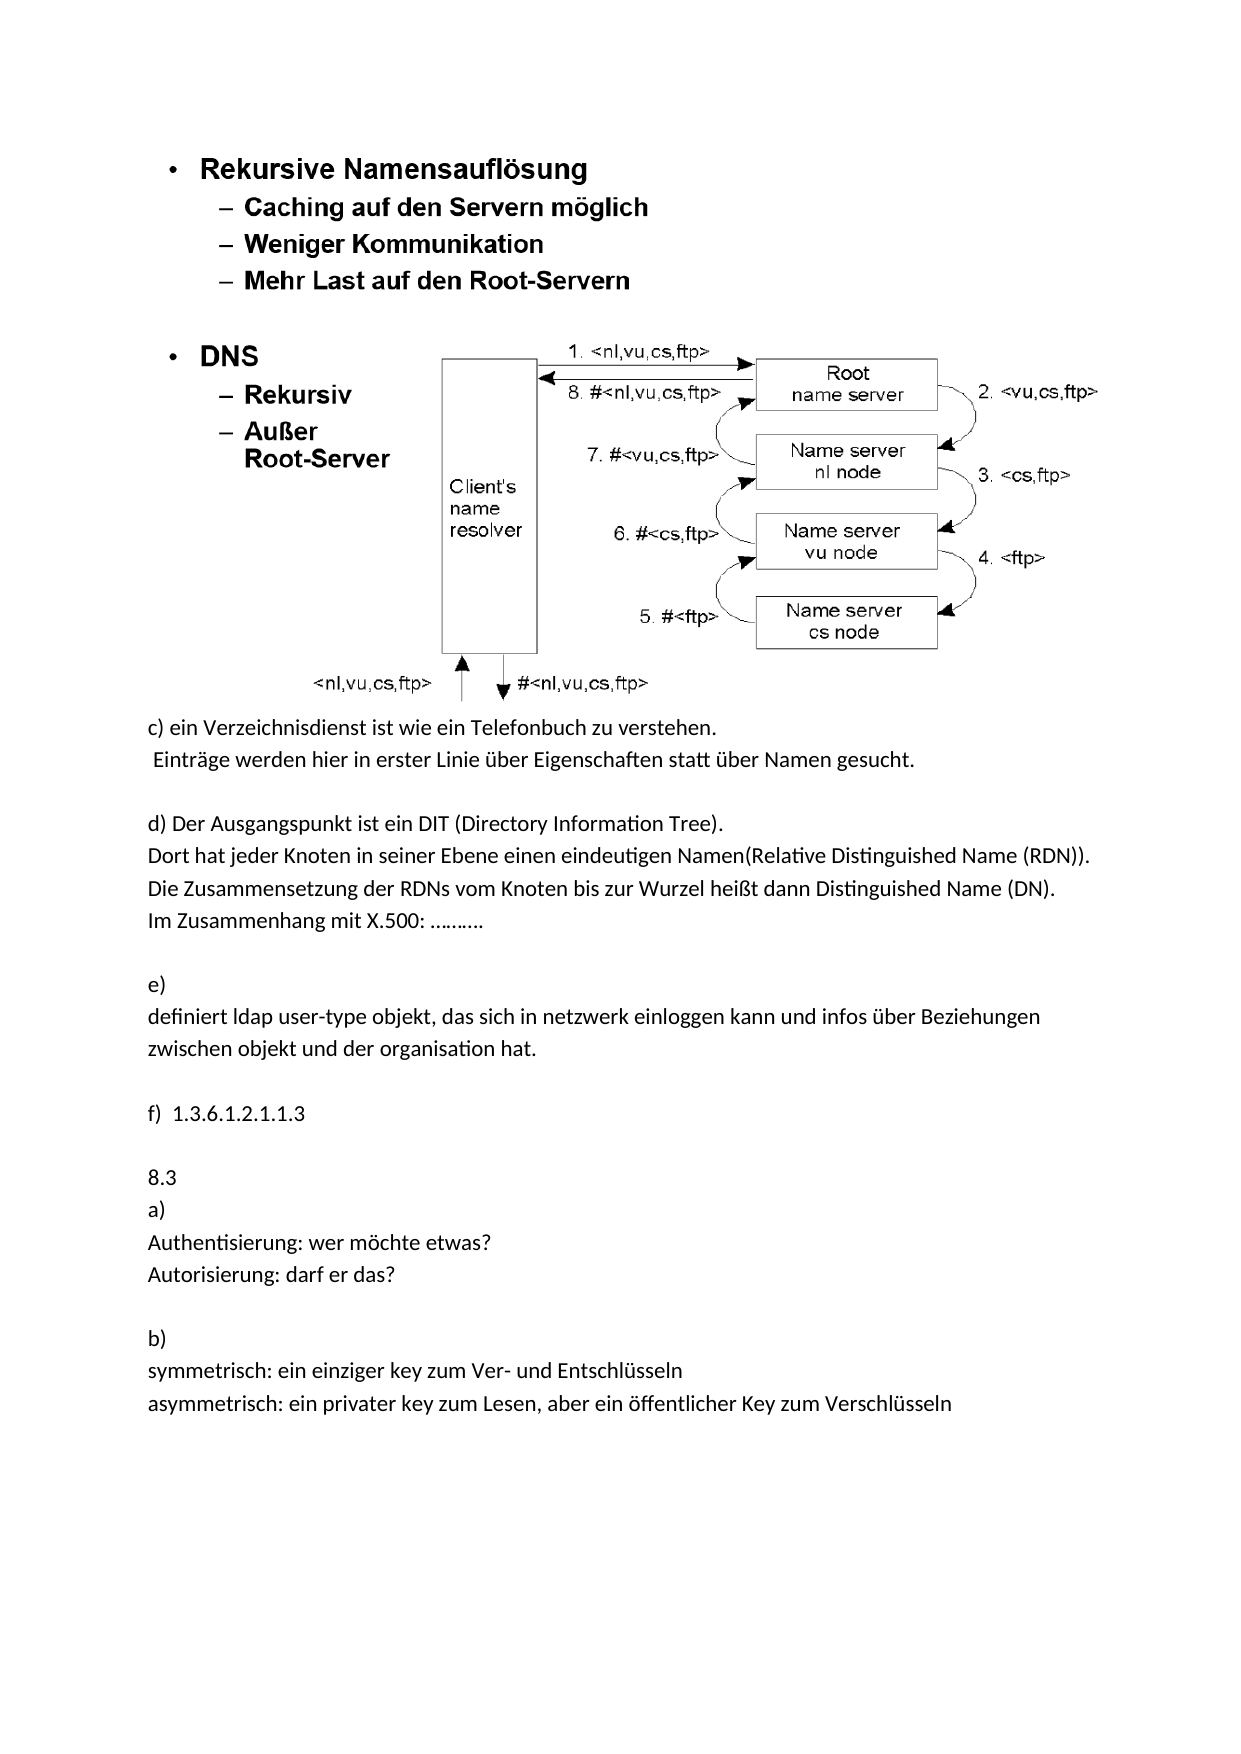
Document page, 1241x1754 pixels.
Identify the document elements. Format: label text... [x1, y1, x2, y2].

text e) [148, 970, 1093, 998]
text Einträge werden hier in erster Linie über Eigenschaften statt über Namen gesucht. [148, 745, 1093, 773]
text symmetrisch: ein einziger key zum Ver- und Entschlüsseln [148, 1356, 1093, 1384]
text Authentisierung: wer möchte etwas? [148, 1228, 1093, 1256]
text f) 1.3.6.1.2.1.1.3 [148, 1099, 1093, 1127]
text d) Der Ausgangspunkt ist ein DIT (Directory Information Tree). [148, 809, 1093, 837]
text Die Zusammensetzung der RDNs vom Knoten bis zur Wurzel heißt dann Distinguished Name (DN). [148, 874, 1093, 902]
text c) ein Verzeichnisdienst ist wie ein Telefonbuch zu verstehen. [148, 713, 1093, 741]
text Autorisierung: darf er das? [148, 1260, 1093, 1288]
text definiert ldap user-type objekt, das sich in netzwerk einloggen kann und infos über Beziehungen zwischen objekt und der organisation hat. [148, 1002, 1093, 1063]
text 8.3 [148, 1163, 1093, 1191]
picture [147, 147, 1112, 709]
text b) [148, 1324, 1093, 1352]
text Im Zusammenhang mit X.500: ………. [148, 906, 1093, 934]
text Dort hat jeder Knoten in seiner Ebene einen eindeutigen Namen(Relative Distinguished Name (RDN)). [148, 841, 1093, 869]
text a) [148, 1196, 1093, 1223]
text asymmetrisch: ein privater key zum Lesen, aber ein öffentlicher Key zum Verschlüsseln [148, 1389, 1093, 1417]
